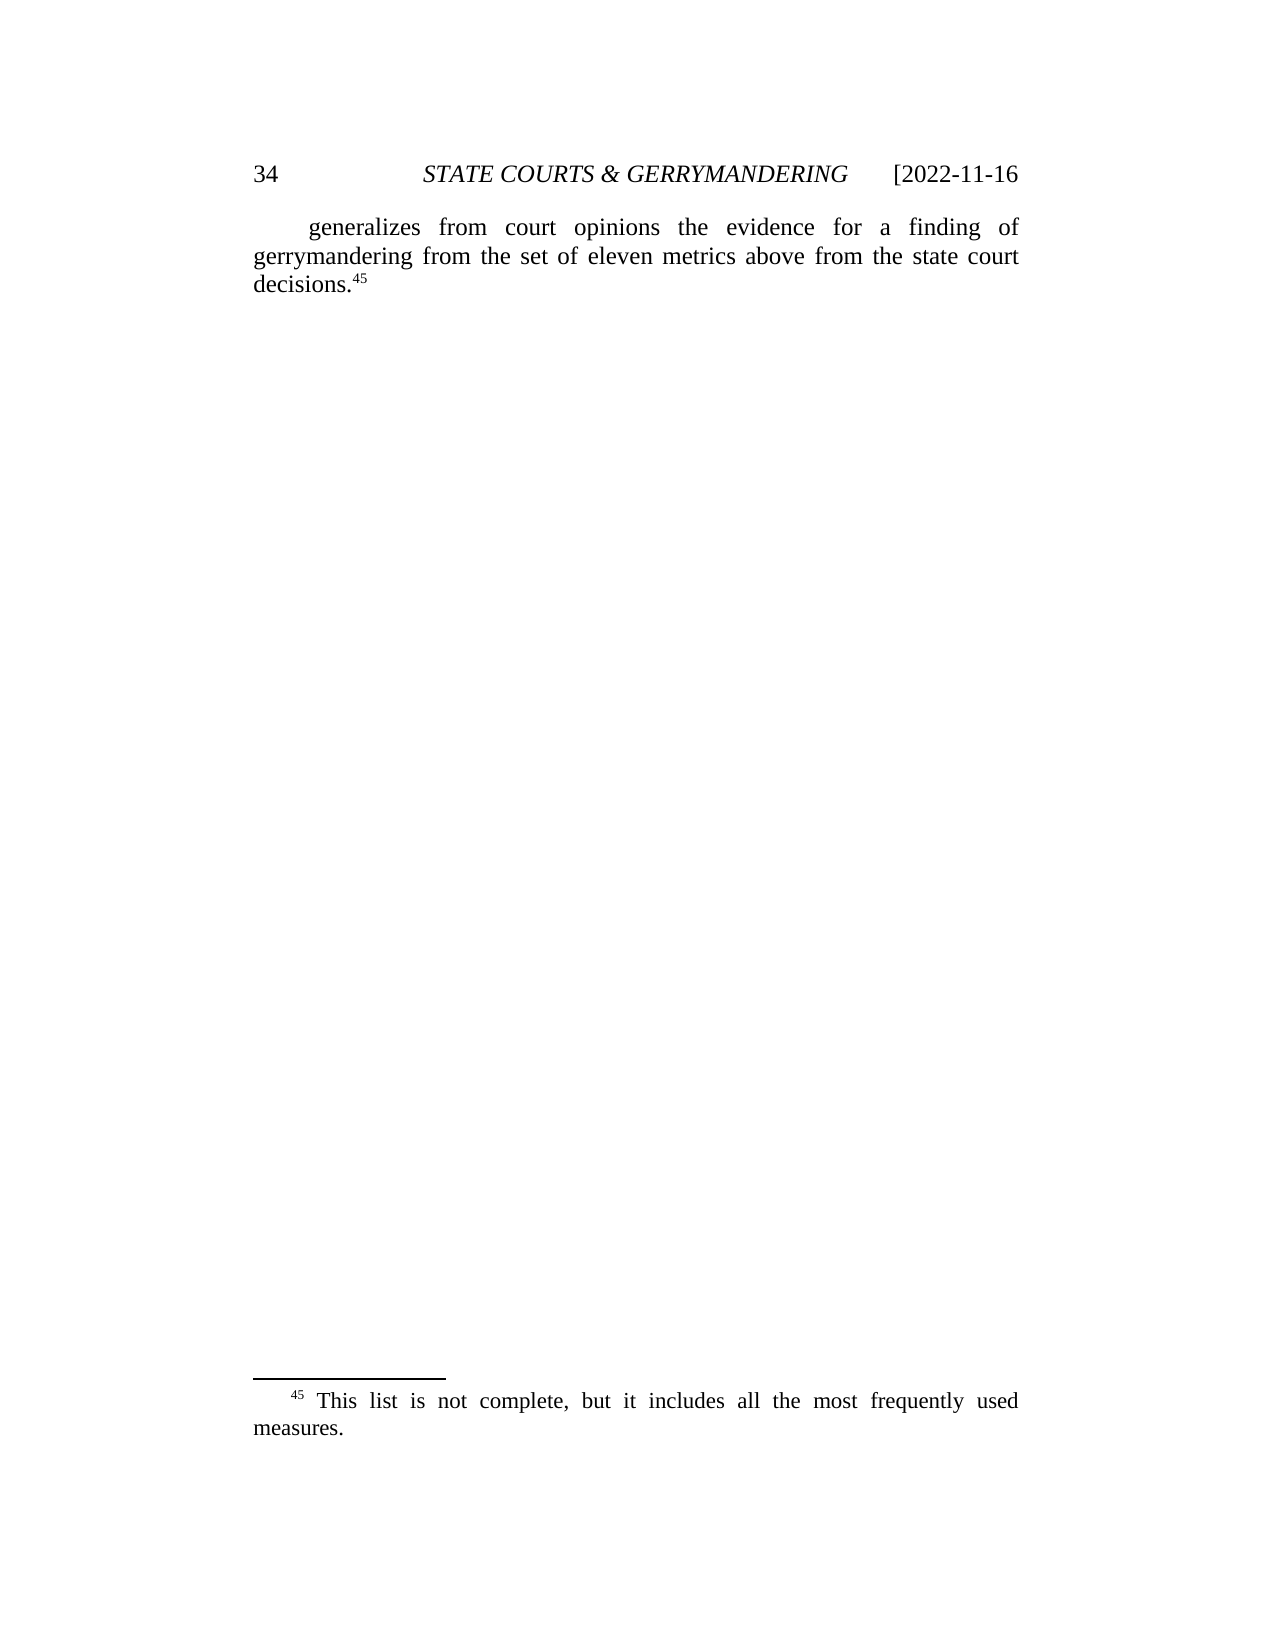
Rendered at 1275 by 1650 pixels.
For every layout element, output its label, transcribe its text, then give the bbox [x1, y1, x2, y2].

text Table 7 generalizes from court opinions the evidence for a finding of gerrymandering from the set of eleven metrics above from the state court decisions. [253, 212, 1020, 298]
